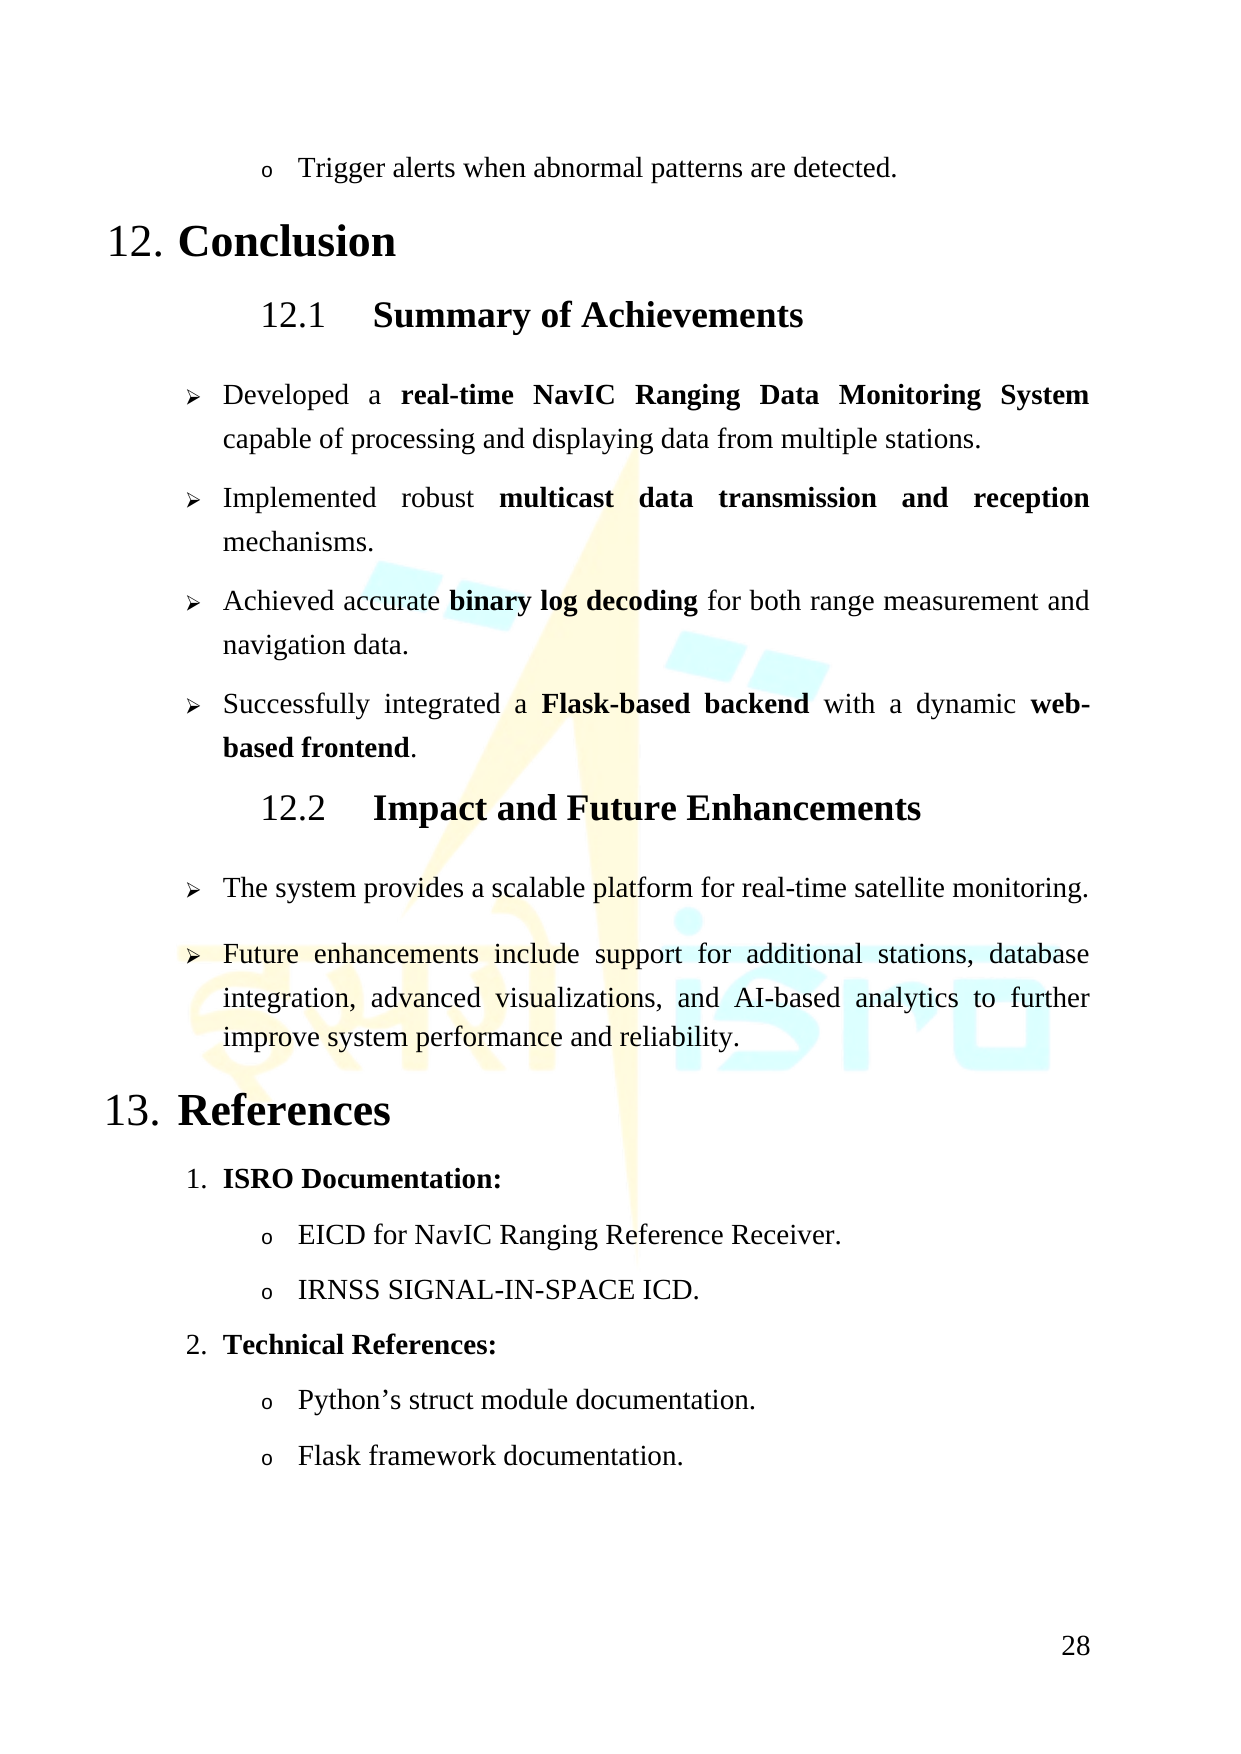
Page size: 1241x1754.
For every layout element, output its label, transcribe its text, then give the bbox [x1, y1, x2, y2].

list Trigger alerts when abnormal patterns are detected. [261, 150, 1090, 183]
list The system provides a scalable platform for real-time satellite monitoring. [186, 867, 1090, 910]
subtitle References [103, 1082, 1090, 1135]
subtitle Impact and Future Enhancements [260, 786, 1090, 829]
list Implemented robust multicast data transmission and reception mechanisms. [186, 477, 1090, 558]
list Technical References: [186, 1327, 1090, 1361]
list Flask framework documentation. [261, 1438, 1090, 1471]
subtitle Conclusion [106, 213, 1090, 266]
list IRNSS SIGNAL-IN-SPACE ICD. [261, 1272, 1090, 1306]
list Successfully integrated a Flask-based backend with a dynamic web-based frontend. [186, 683, 1090, 764]
list Python’s struct module documentation. [261, 1382, 1090, 1416]
list ISRO Documentation: [186, 1162, 1090, 1195]
list Achieved accurate binary log decoding for both range measurement and navigation data. [186, 580, 1090, 661]
subtitle Summary of Achievements [260, 293, 1090, 336]
list EICD for NavIC Ranging Reference Receiver. [261, 1217, 1090, 1250]
list Developed a real-time NavIC Ranging Data Monitoring System capable of processing and displaying data from multiple stations. [186, 374, 1090, 455]
list Future enhancements include support for additional stations, database integration, advanced visualizations, and AI-based analytics to further improve system performance and reliability. [186, 933, 1090, 1052]
